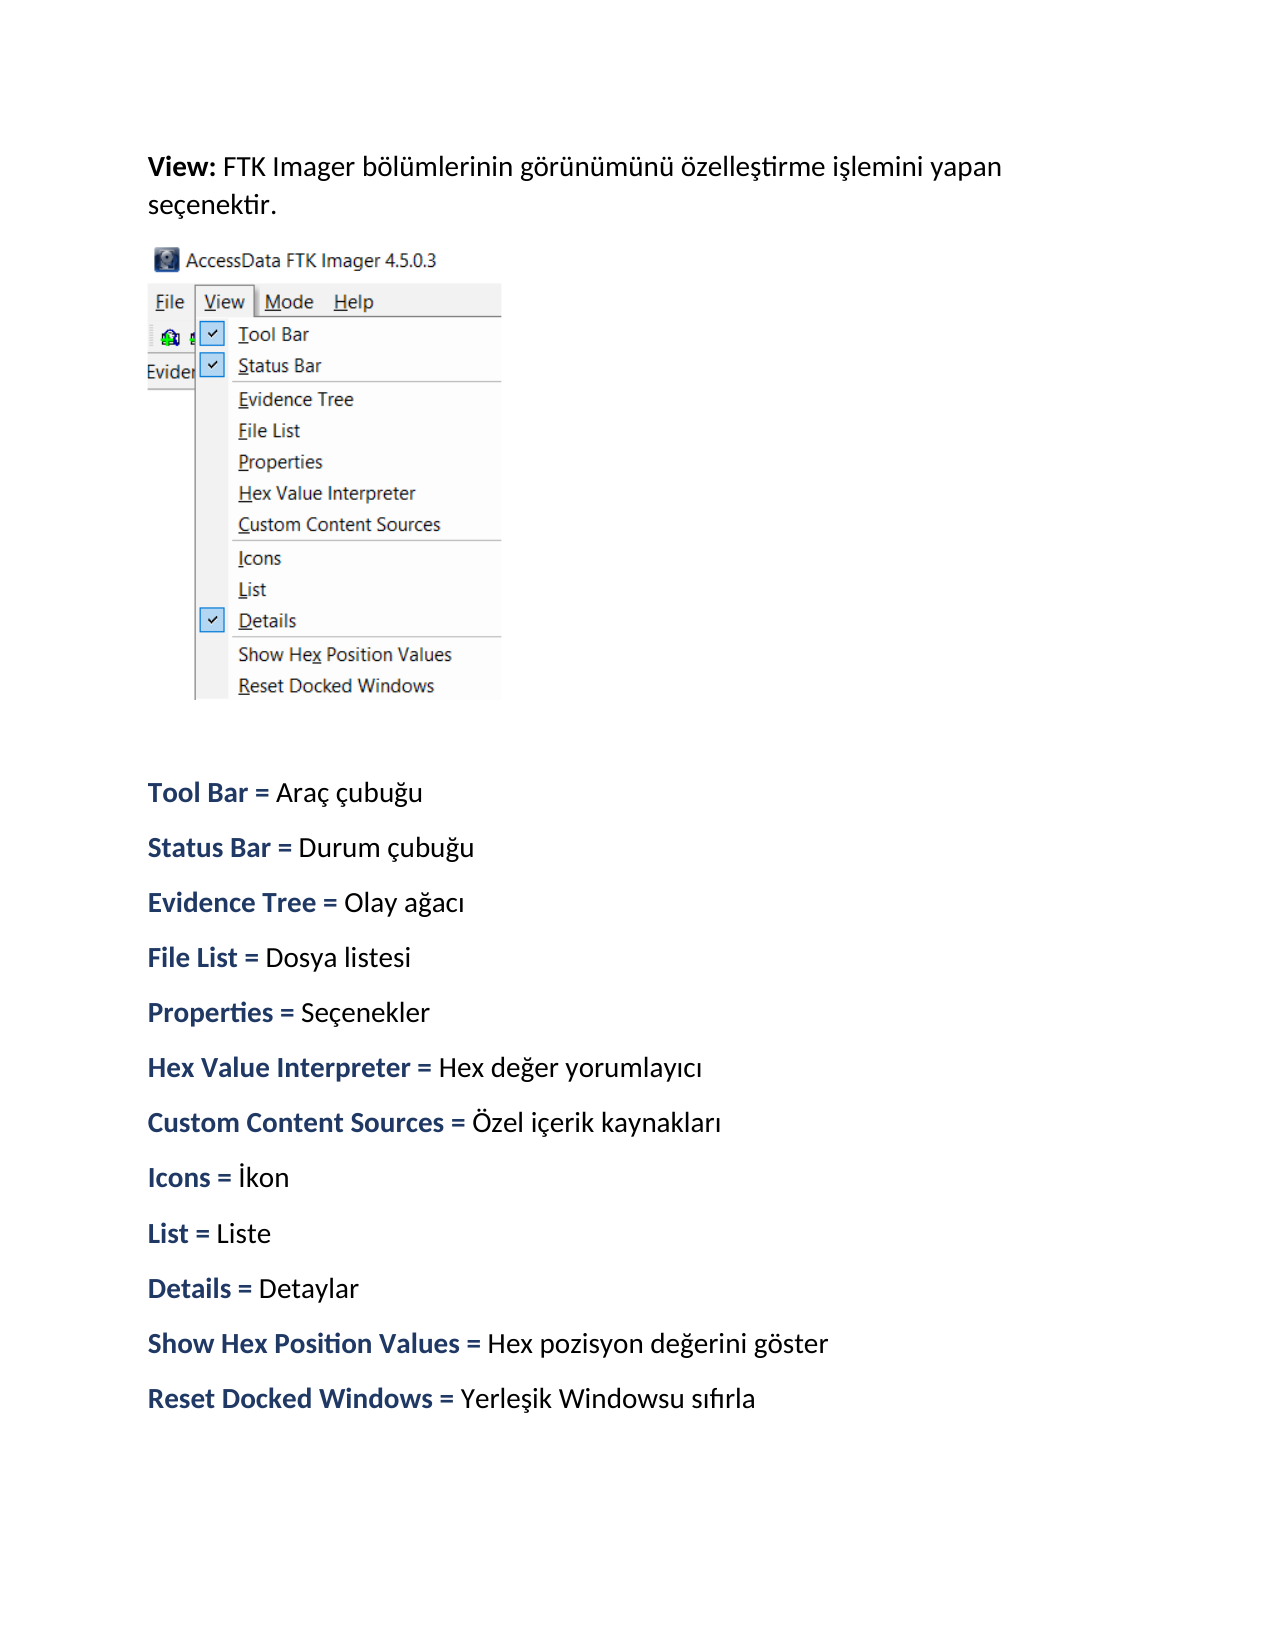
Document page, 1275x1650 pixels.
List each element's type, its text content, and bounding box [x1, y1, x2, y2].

text View: FTK Imager bölümlerinin görünümünü özelleştirme işlemini yapan seçenektir. [148, 148, 1127, 222]
text Details = Detaylar [148, 1270, 1127, 1305]
text File List = Dosya listesi [148, 939, 1127, 975]
text Status Bar = Durum çubuğu [148, 829, 1127, 864]
text Custom Content Sources = Özel içerik kaynakları [148, 1104, 1127, 1140]
text List = Liste [148, 1215, 1127, 1250]
picture [147, 241, 502, 700]
text Reset Docked Windows = Yerleşik Windowsu sıfırla [148, 1380, 1127, 1416]
text Show Hex Position Values = Hex pozisyon değerini göster [148, 1325, 1127, 1361]
text Hex Value Interpreter = Hex değer yorumlayıcı [148, 1049, 1127, 1085]
text Properties = Seçenekler [148, 994, 1127, 1030]
text Tool Bar = Araç çubuğu [148, 774, 1127, 809]
text Icons = İkon [148, 1159, 1127, 1195]
text Evidence Tree = Olay ağacı [148, 884, 1127, 920]
